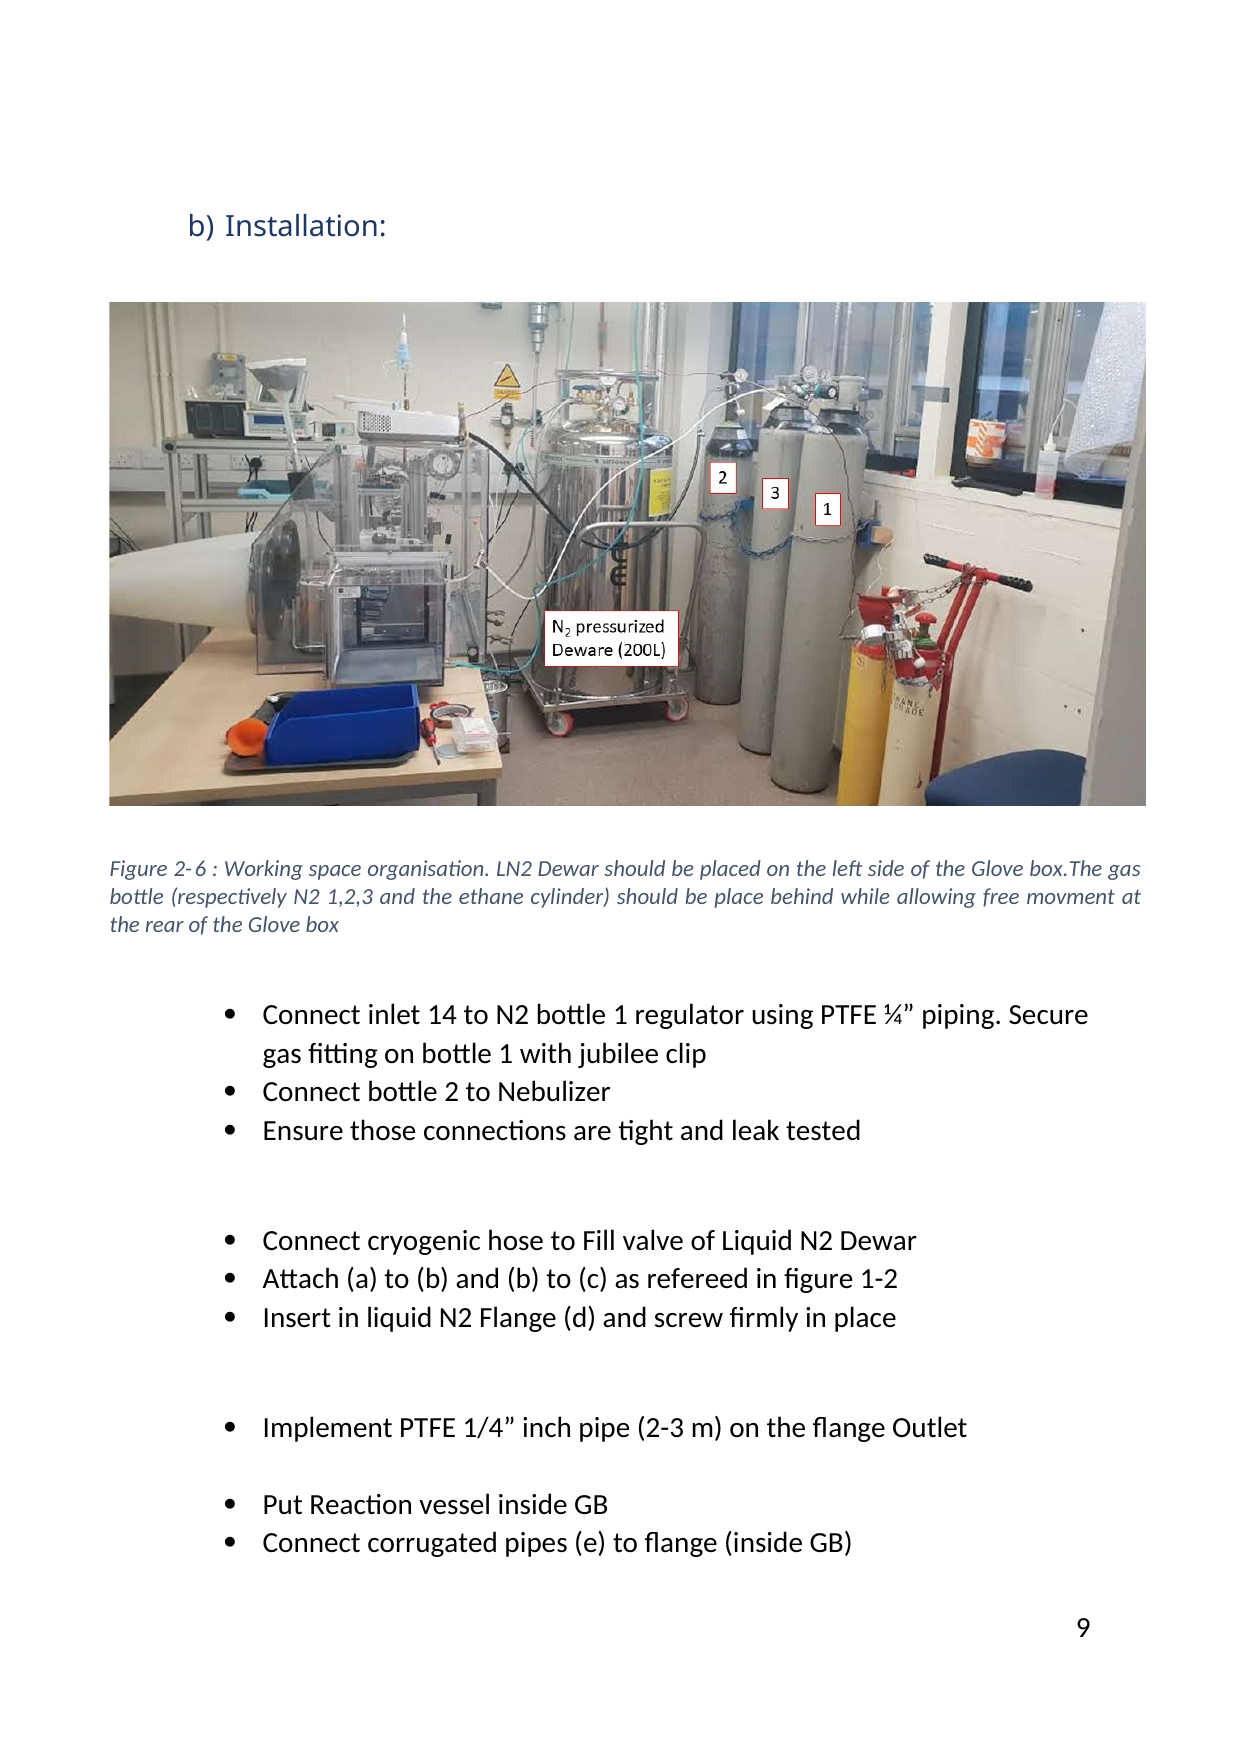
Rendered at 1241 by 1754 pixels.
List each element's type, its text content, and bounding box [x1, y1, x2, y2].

picture [109, 262, 1146, 845]
list Put Reaction vessel inside GB [225, 1486, 1090, 1522]
list Attach (a) to (b) and (b) to (c) as refereed in figure 1-2 [225, 1260, 1090, 1296]
subtitle Installation: [187, 205, 1090, 245]
list Insert in liquid N2 Flange (d) and screw firmly in place [225, 1299, 1090, 1334]
list Ensure those connections are tight and leak tested [225, 1112, 1090, 1147]
list Connect inlet 14 to N2 bottle 1 regulator using PTFE ¼” piping. Secure gas fitting on bottle 1 with jubilee clip [225, 996, 1090, 1071]
list Connect bottle 2 to Nebulizer [225, 1073, 1090, 1109]
list Implement PTFE 1/4” inch pipe (2-3 m) on the flange Outlet [225, 1409, 1090, 1445]
list Connect cryogenic hose to Fill valve of Liquid N2 Dewar [225, 1222, 1090, 1258]
list Connect corrugated pipes (e) to flange (inside GB) [225, 1524, 1090, 1560]
